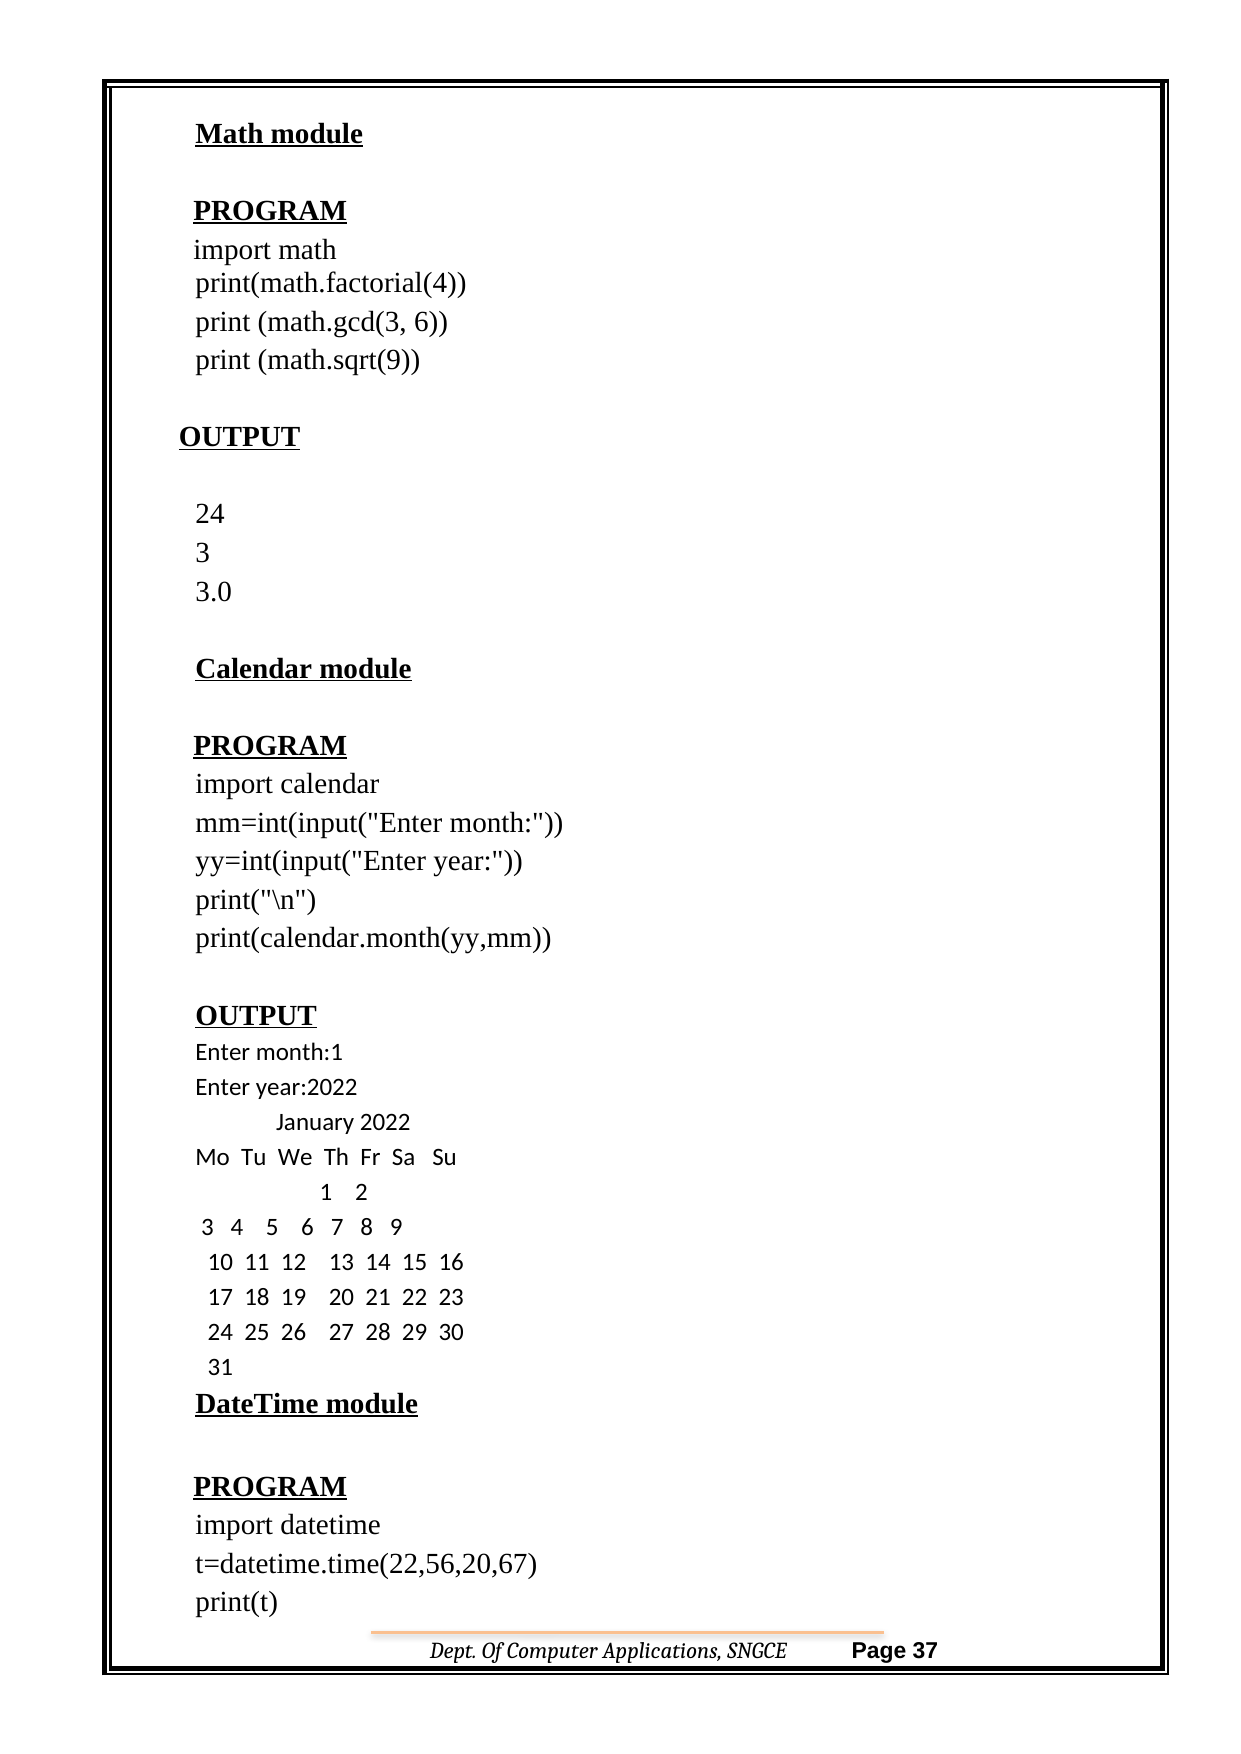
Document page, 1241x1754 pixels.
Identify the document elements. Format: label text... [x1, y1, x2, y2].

text import calendar [120, 766, 1152, 800]
text Calendar module [120, 651, 1152, 684]
text Enter month:1 [120, 1036, 1152, 1067]
text 31 [120, 1351, 1152, 1382]
text t=datetime.time(22,56,20,67) [120, 1546, 1152, 1579]
text Enter year:2022 [120, 1071, 1152, 1102]
text print (math.gcd(3, 6)) [120, 304, 1152, 337]
text DateTime module [120, 1386, 1152, 1420]
text 24 [120, 497, 1152, 530]
text print("\n") [120, 882, 1152, 916]
text 17 18 19 20 21 22 23 [120, 1281, 1152, 1312]
text OUTPUT [120, 419, 1152, 453]
text import datetime [120, 1507, 1152, 1541]
text 10 11 12 13 14 15 16 [120, 1246, 1152, 1277]
text PROGRAM [120, 1469, 1152, 1502]
text print(calendar.month(yy,mm)) [120, 921, 1152, 954]
text Mo Tu We Th Fr Sa Su [120, 1141, 1152, 1172]
text 3 4 5 6 7 8 9 [120, 1211, 1152, 1242]
text January 2022 [195, 1106, 1152, 1137]
text OUTPUT [120, 998, 1152, 1031]
text 3.0 [120, 574, 1152, 607]
text 3 [120, 535, 1152, 569]
text 24 25 26 27 28 29 30 [120, 1316, 1152, 1347]
text yy=int(input("Enter year:")) [120, 843, 1152, 877]
text mm=int(input("Enter month:")) [120, 805, 1152, 838]
text Math module [120, 116, 1152, 150]
text PROGRAM [120, 728, 1152, 761]
text print(math.factorial(4)) [120, 265, 1152, 299]
text import math [120, 232, 1152, 265]
text print(t) [120, 1584, 1152, 1618]
text print (math.sqrt(9)) [120, 342, 1152, 376]
text 1 2 [120, 1176, 1152, 1207]
text PROGRAM [120, 193, 1152, 227]
